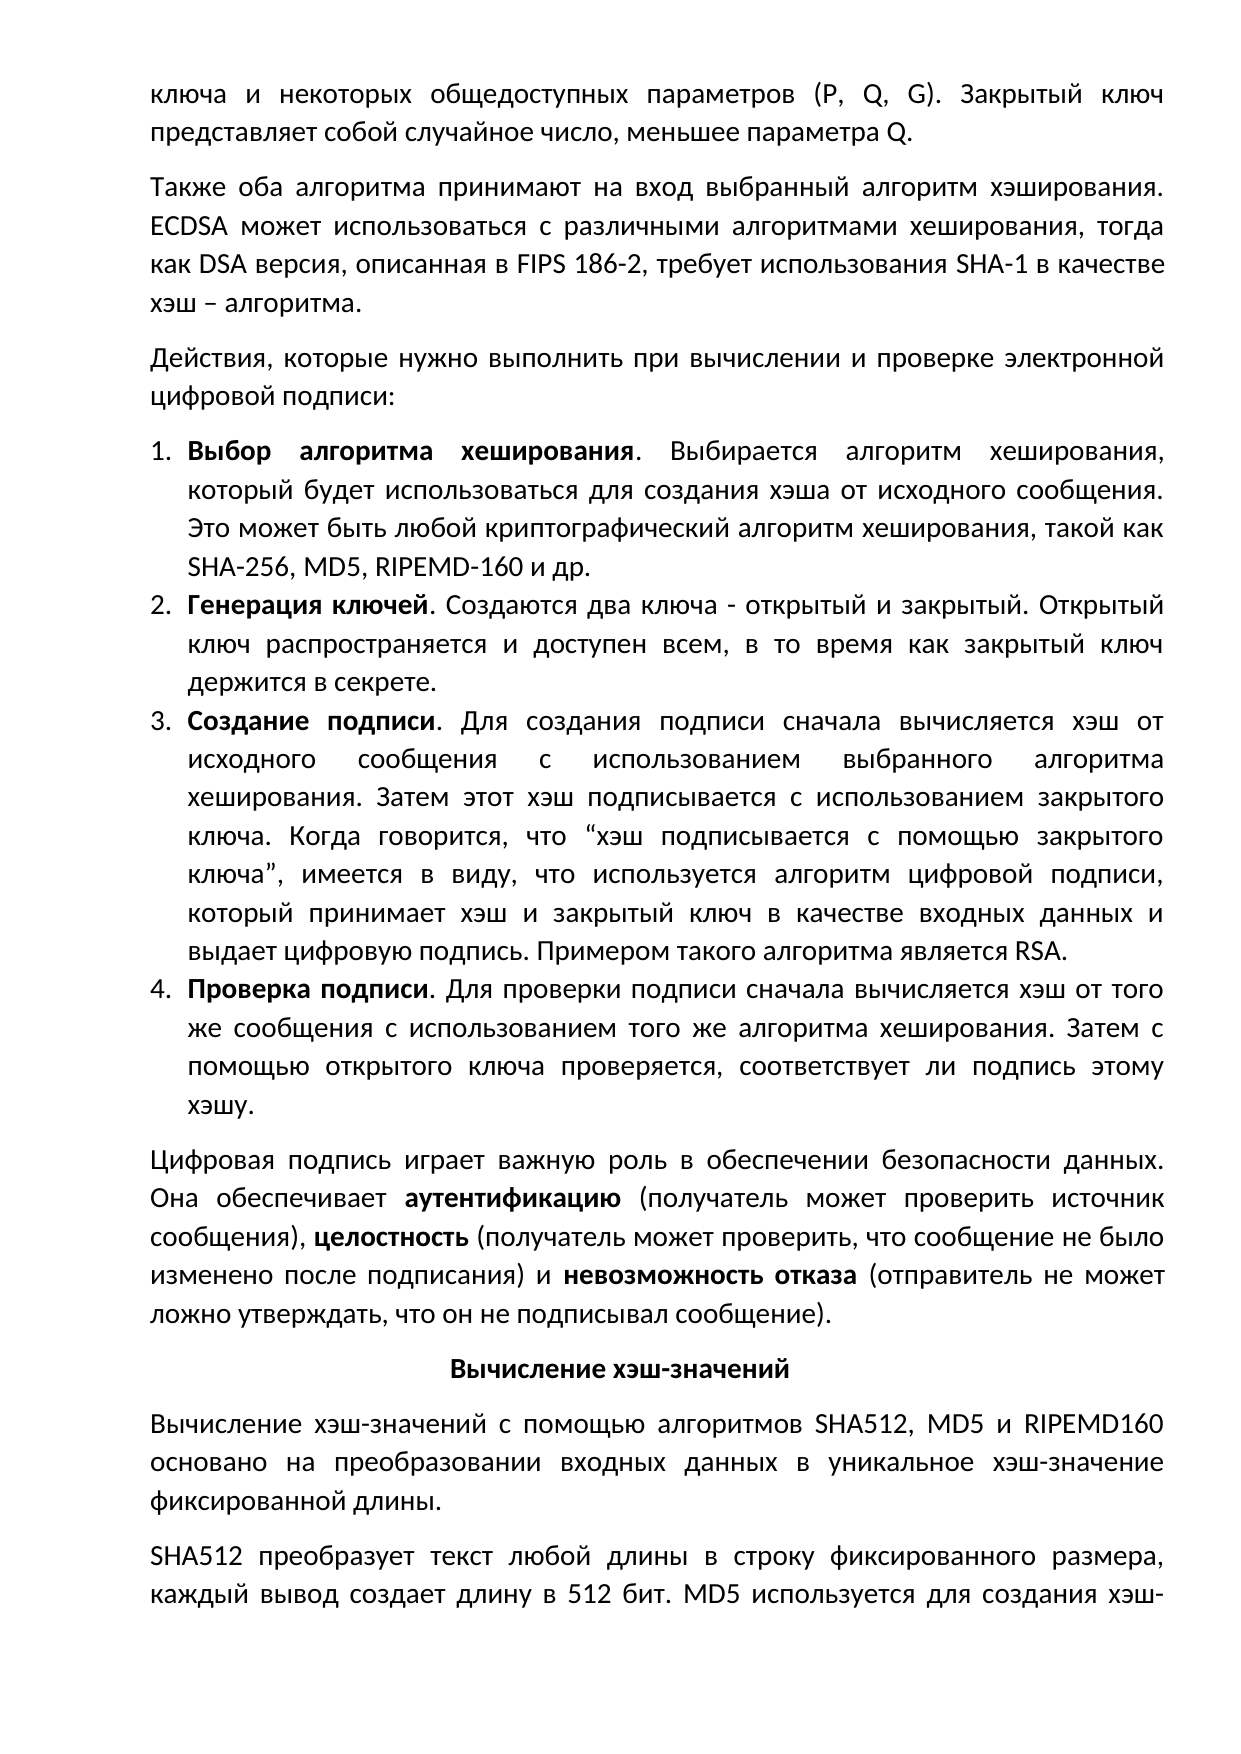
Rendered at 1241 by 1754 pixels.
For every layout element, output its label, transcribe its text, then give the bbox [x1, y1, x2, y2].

list Генерация ключей. Создаются два ключа - открытый и закрытый. Открытый ключ распространяется и доступен всем, в то время как закрытый ключ держится в секрете. [150, 586, 1165, 699]
list Создание подписи. Для создания подписи сначала вычисляется хэш от исходного сообщения с использованием выбранного алгоритма хеширования. Затем этот хэш подписывается с использованием закрытого ключа. Когда говорится, что “хэш подписывается с помощью закрытого ключа”, имеется в виду, что используется алгоритм цифровой подписи, который принимает хэш и закрытый ключ в качестве входных данных и выдает цифровую подпись. Примером такого алгоритма является RSA. [150, 702, 1165, 968]
list Выбор алгоритма хеширования. Выбирается алгоритм хеширования, который будет использоваться для создания хэша от исходного сообщения. Это может быть любой криптографический алгоритм хеширования, такой как SHA-256, MD5, RIPEMD-160 и др. [150, 432, 1165, 583]
text Также оба алгоритма принимают на вход выбранный алгоритм хэширования. ECDSA может использоваться с различными алгоритмами хеширования, тогда как DSA версия, описанная в FIPS 186-2, требует использования SHA-1 в качестве хэш – алгоритма. [150, 168, 1165, 319]
text Цифровая подпись играет важную роль в обеспечении безопасности данных. Она обеспечивает аутентификацию (получатель может проверить источник сообщения), целостность (получатель может проверить, что сообщение не было изменено после подписания) и невозможность отказа (отправитель не может ложно утверждать, что он не подписывал сообщение). [150, 1141, 1165, 1330]
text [150, 75, 1165, 149]
list Вычисление хэш-значений [75, 1350, 1165, 1386]
text Действия, которые нужно выполнить при вычислении и проверке электронной цифровой подписи: [150, 339, 1165, 413]
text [150, 1537, 1165, 1611]
text Вычисление хэш-значений с помощью алгоритмов SHA512, MD5 и RIPEMD160 основано на преобразовании входных данных в уникальное хэш-значение фиксированной длины. [150, 1405, 1165, 1517]
list Проверка подписи. Для проверки подписи сначала вычисляется хэш от того же сообщения с использованием того же алгоритма хеширования. Затем с помощью открытого ключа проверяется, соответствует ли подпись этому хэшу. [150, 971, 1165, 1122]
